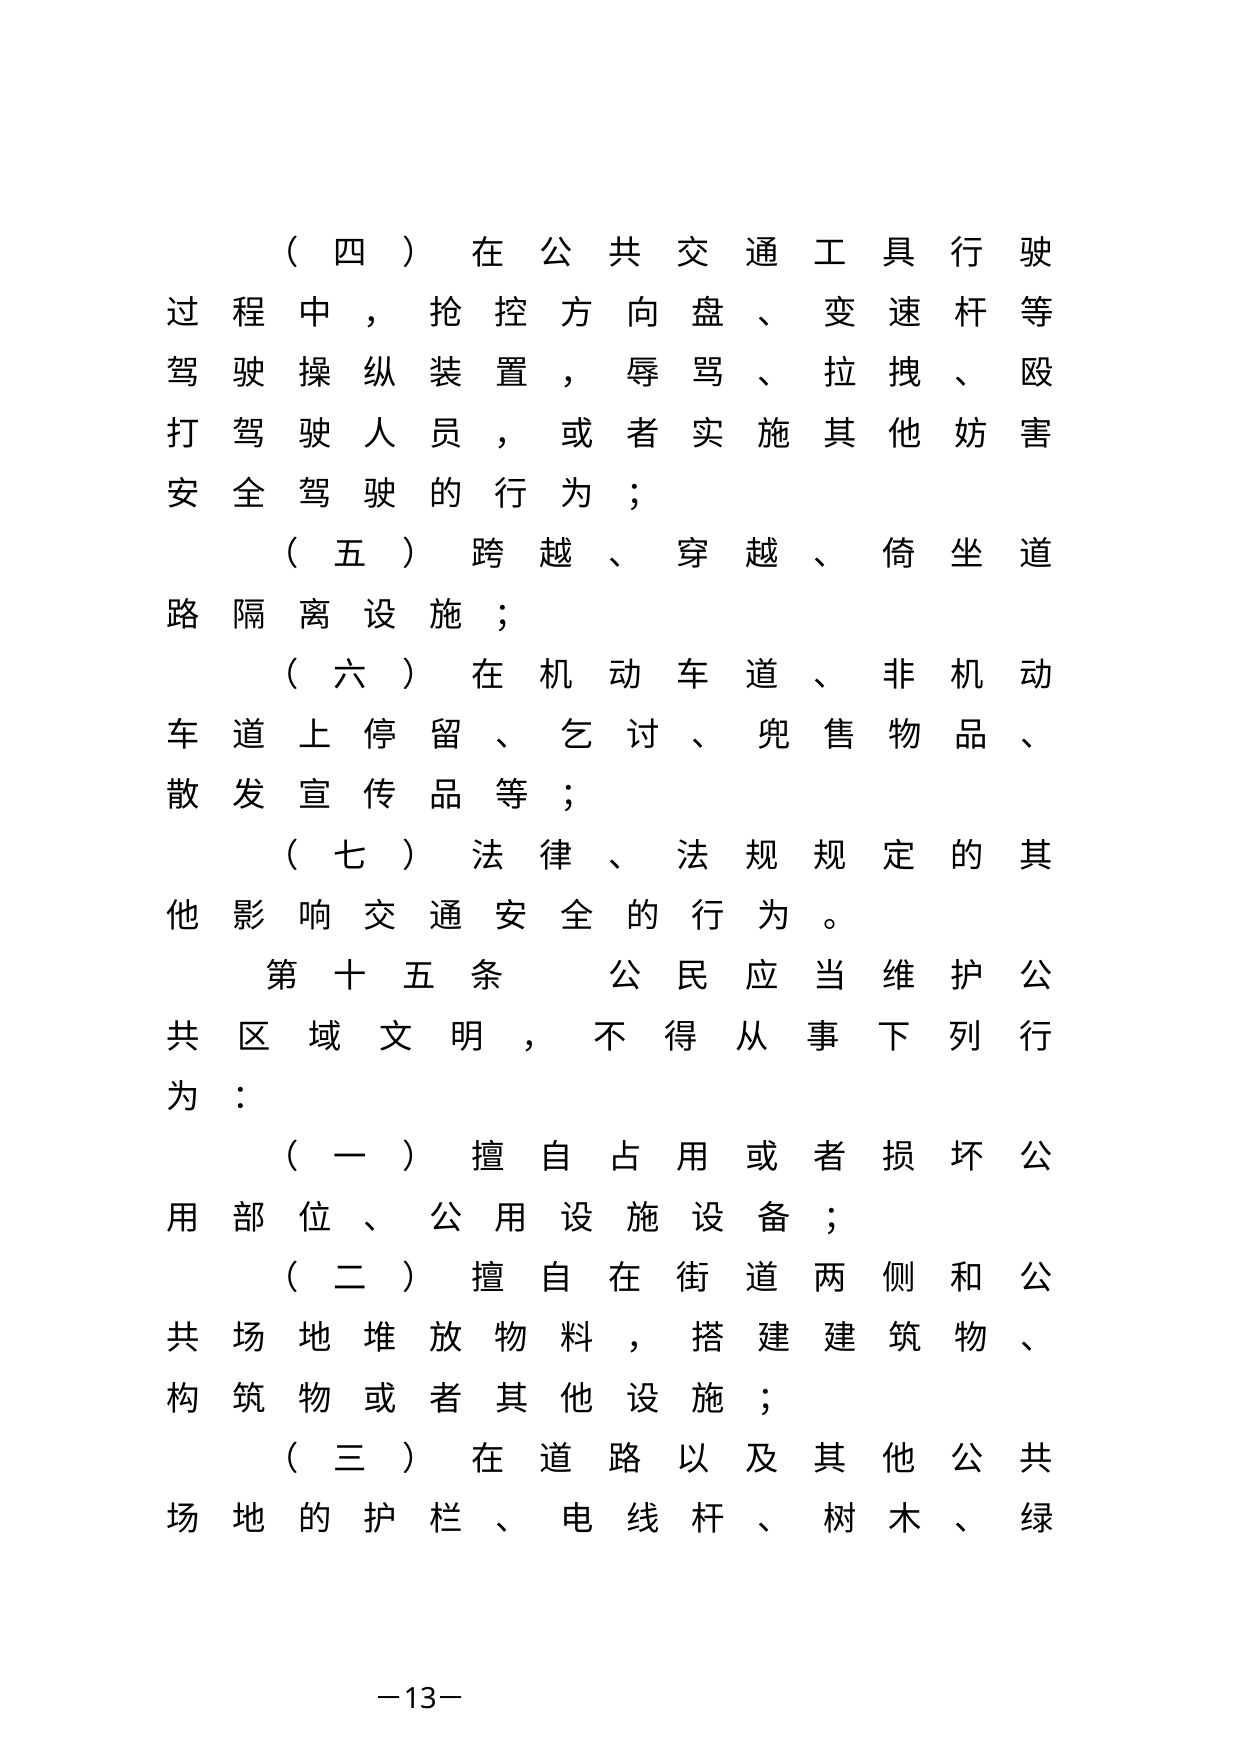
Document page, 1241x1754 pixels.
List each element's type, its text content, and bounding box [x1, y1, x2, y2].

text （五）跨越、穿越、倚坐道路隔离设施； [167, 521, 1085, 642]
text （七）法律、法规规定的其他影响交通安全的行为。 [167, 822, 1085, 943]
text （一）擅自占用或者损坏公用部位、公用设施设备； [167, 1124, 1085, 1245]
text （四）在公共交通工具行驶过程中，抢控方向盘、变速杆等驾驶操纵装置，辱骂、拉拽、殴打驾驶人员，或者实施其他妨害安全驾驶的行为； [167, 219, 1085, 521]
text （二）擅自在街道两侧和公共场地堆放物料，搭建建筑物、构筑物或者其他设施； [167, 1245, 1085, 1426]
text （六）在机动车道、非机动车道上停留、乞讨、兜售物品、散发宣传品等； [167, 642, 1085, 822]
text 第十五条 公民应当维护公共区域文明，不得从事下列行为： [167, 943, 1085, 1124]
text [167, 1426, 1085, 1546]
